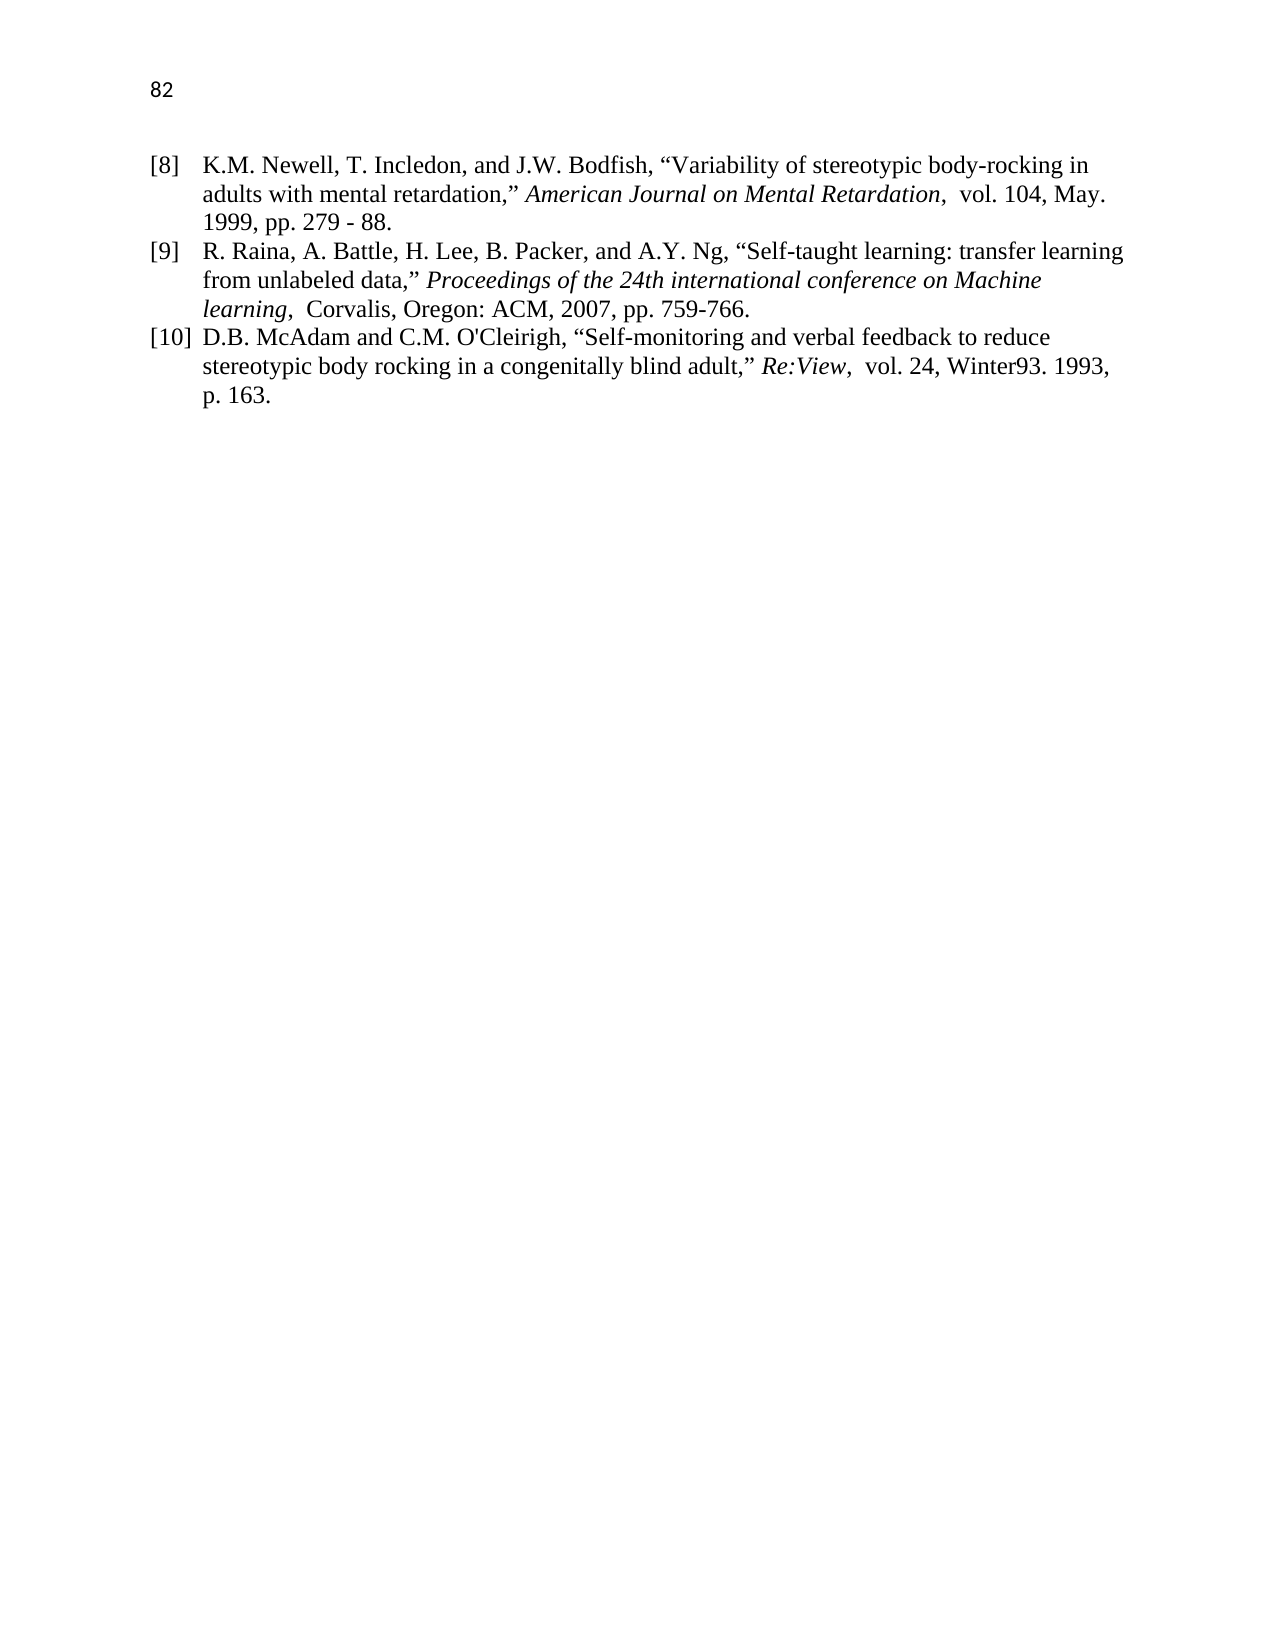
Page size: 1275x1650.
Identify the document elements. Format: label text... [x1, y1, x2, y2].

text [8] K.M. Newell, T. Incledon, and J.W. Bodfish, “Variability of stereotypic body-rocking in adults with mental retardation,” American Journal on Mental Retardation, vol. 104, May. 1999, pp. 279 - 88. [150, 150, 1125, 236]
text [9] R. Raina, A. Battle, H. Lee, B. Packer, and A.Y. Ng, “Self-taught learning: transfer learning from unlabeled data,” Proceedings of the 24th international conference on Machine learning, Corvalis, Oregon: ACM, 2007, pp. 759-766. [150, 236, 1125, 322]
text [10] D.B. McAdam and C.M. O'Cleirigh, “Self-monitoring and verbal feedback to reduce stereotypic body rocking in a congenitally blind adult,” Re:View, vol. 24, Winter93. 1993, p. 163. [150, 322, 1125, 409]
